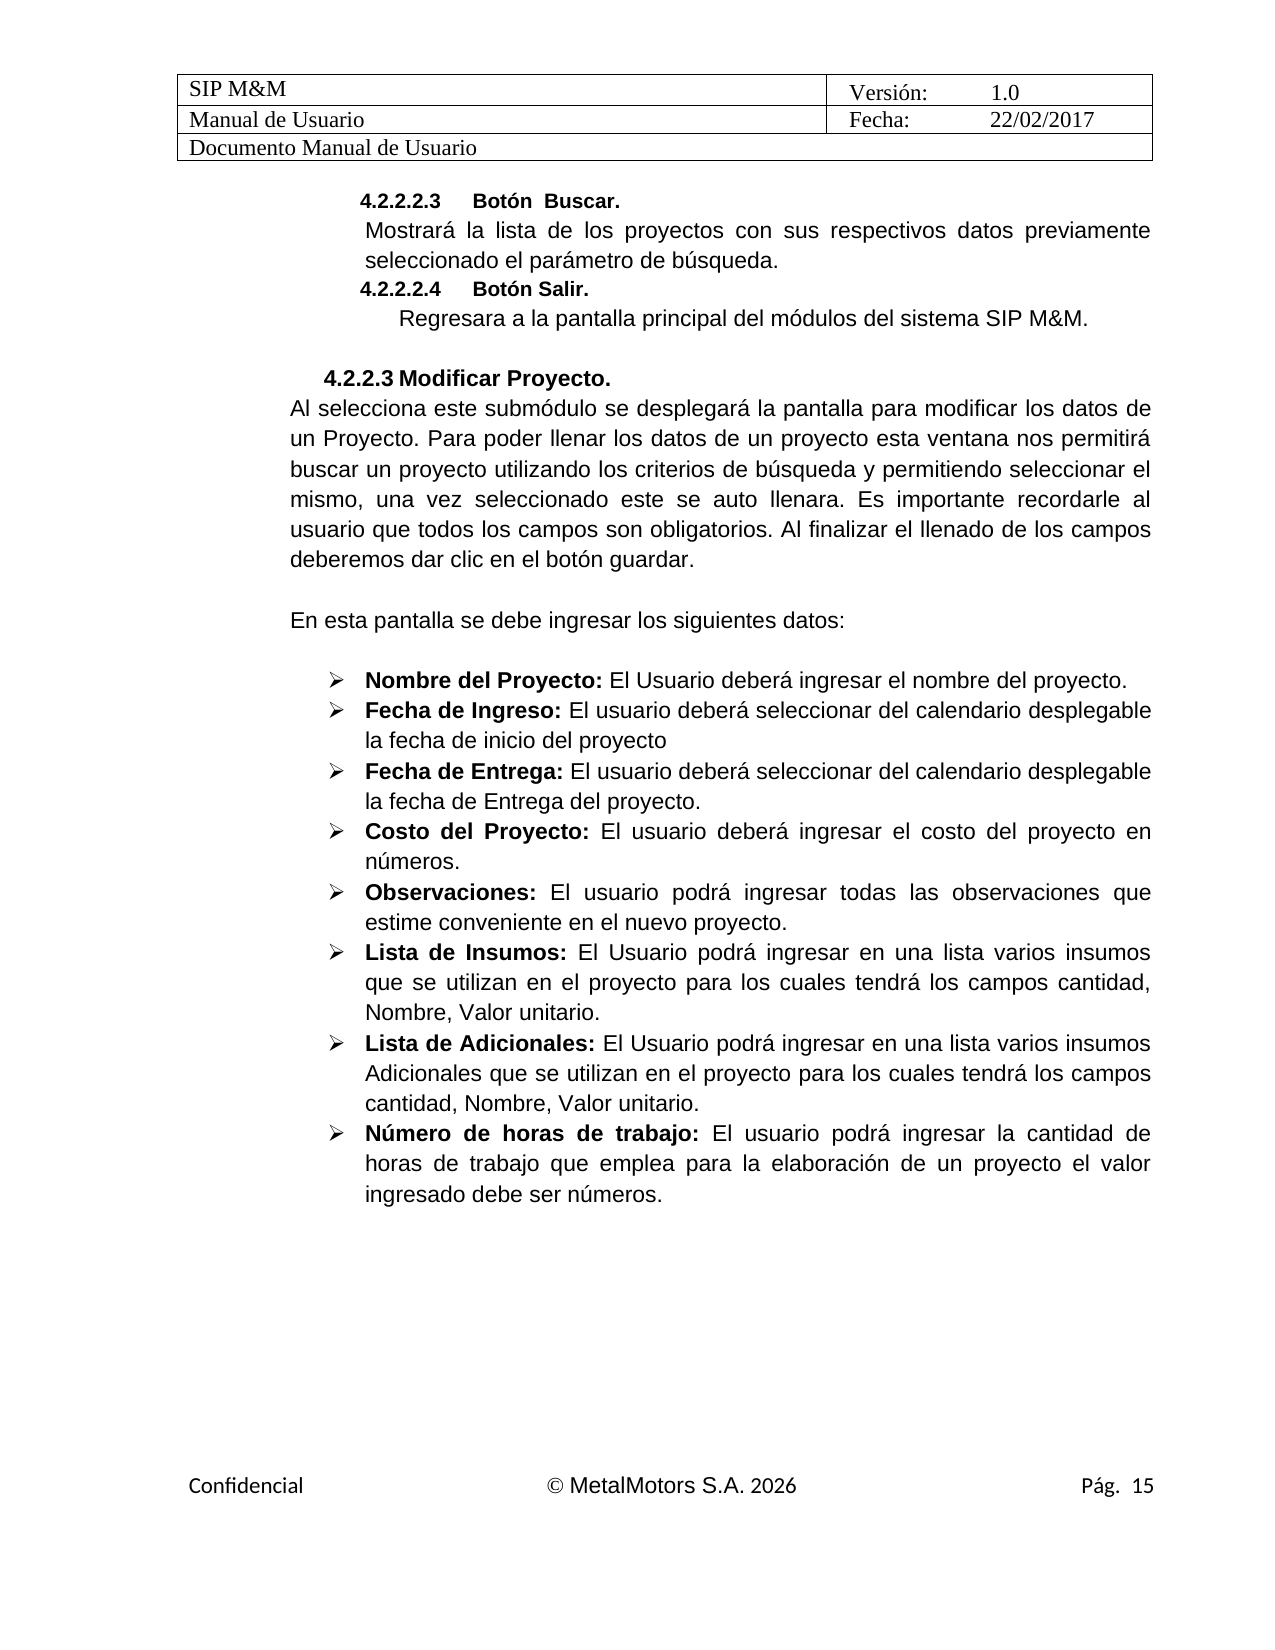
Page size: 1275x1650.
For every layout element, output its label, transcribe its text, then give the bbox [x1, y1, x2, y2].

list Nombre del Proyecto: El Usuario deberá ingresar el nombre del proyecto. [327, 667, 1152, 693]
list Lista de Insumos: El Usuario podrá ingresar en una lista varios insumos que se utilizan en el proyecto para los cuales tendrá los campos cantidad, Nombre, Valor unitario. [327, 939, 1152, 1026]
list Regresara a la pantalla principal del módulos del sistema SIP M&M. [398, 304, 1152, 331]
list Número de horas de trabajo: El usuario podrá ingresar la cantidad de horas de trabajo que emplea para la elaboración de un proyecto el valor ingresado debe ser números. [327, 1120, 1152, 1207]
list Al selecciona este submódulo se desplegará la pantalla para modificar los datos de un Proyecto. Para poder llenar los datos de un proyecto esta ventana nos permitirá buscar un proyecto utilizando los criterios de búsqueda y permitiendo seleccionar el mismo, una vez seleccionado este se auto llenara. Es importante recordarle al usuario que todos los campos son obligatorios. Al finalizar el llenado de los campos deberemos dar clic en el botón guardar. [290, 395, 1152, 573]
list Botón Salir. [360, 277, 1152, 301]
list Botón Buscar. [360, 189, 1152, 213]
list En esta pantalla se debe ingresar los siguientes datos: [290, 607, 1152, 633]
list Fecha de Ingreso: El usuario deberá seleccionar del calendario desplegable la fecha de inicio del proyecto [327, 697, 1152, 754]
list Costo del Proyecto: El usuario deberá ingresar el costo del proyecto en números. [327, 818, 1152, 875]
list Lista de Adicionales: El Usuario podrá ingresar en una lista varios insumos Adicionales que se utilizan en el proyecto para los cuales tendrá los campos cantidad, Nombre, Valor unitario. [327, 1029, 1152, 1116]
list Modificar Proyecto. [323, 365, 1152, 391]
list Observaciones: El usuario podrá ingresar todas las observaciones que estime conveniente en el nuevo proyecto. [327, 878, 1152, 935]
list Fecha de Entrega: El usuario deberá seleccionar del calendario desplegable la fecha de Entrega del proyecto. [327, 758, 1152, 814]
list Mostrará la lista de los proyectos con sus respectivos datos previamente seleccionado el parámetro de búsqueda. [365, 217, 1152, 273]
